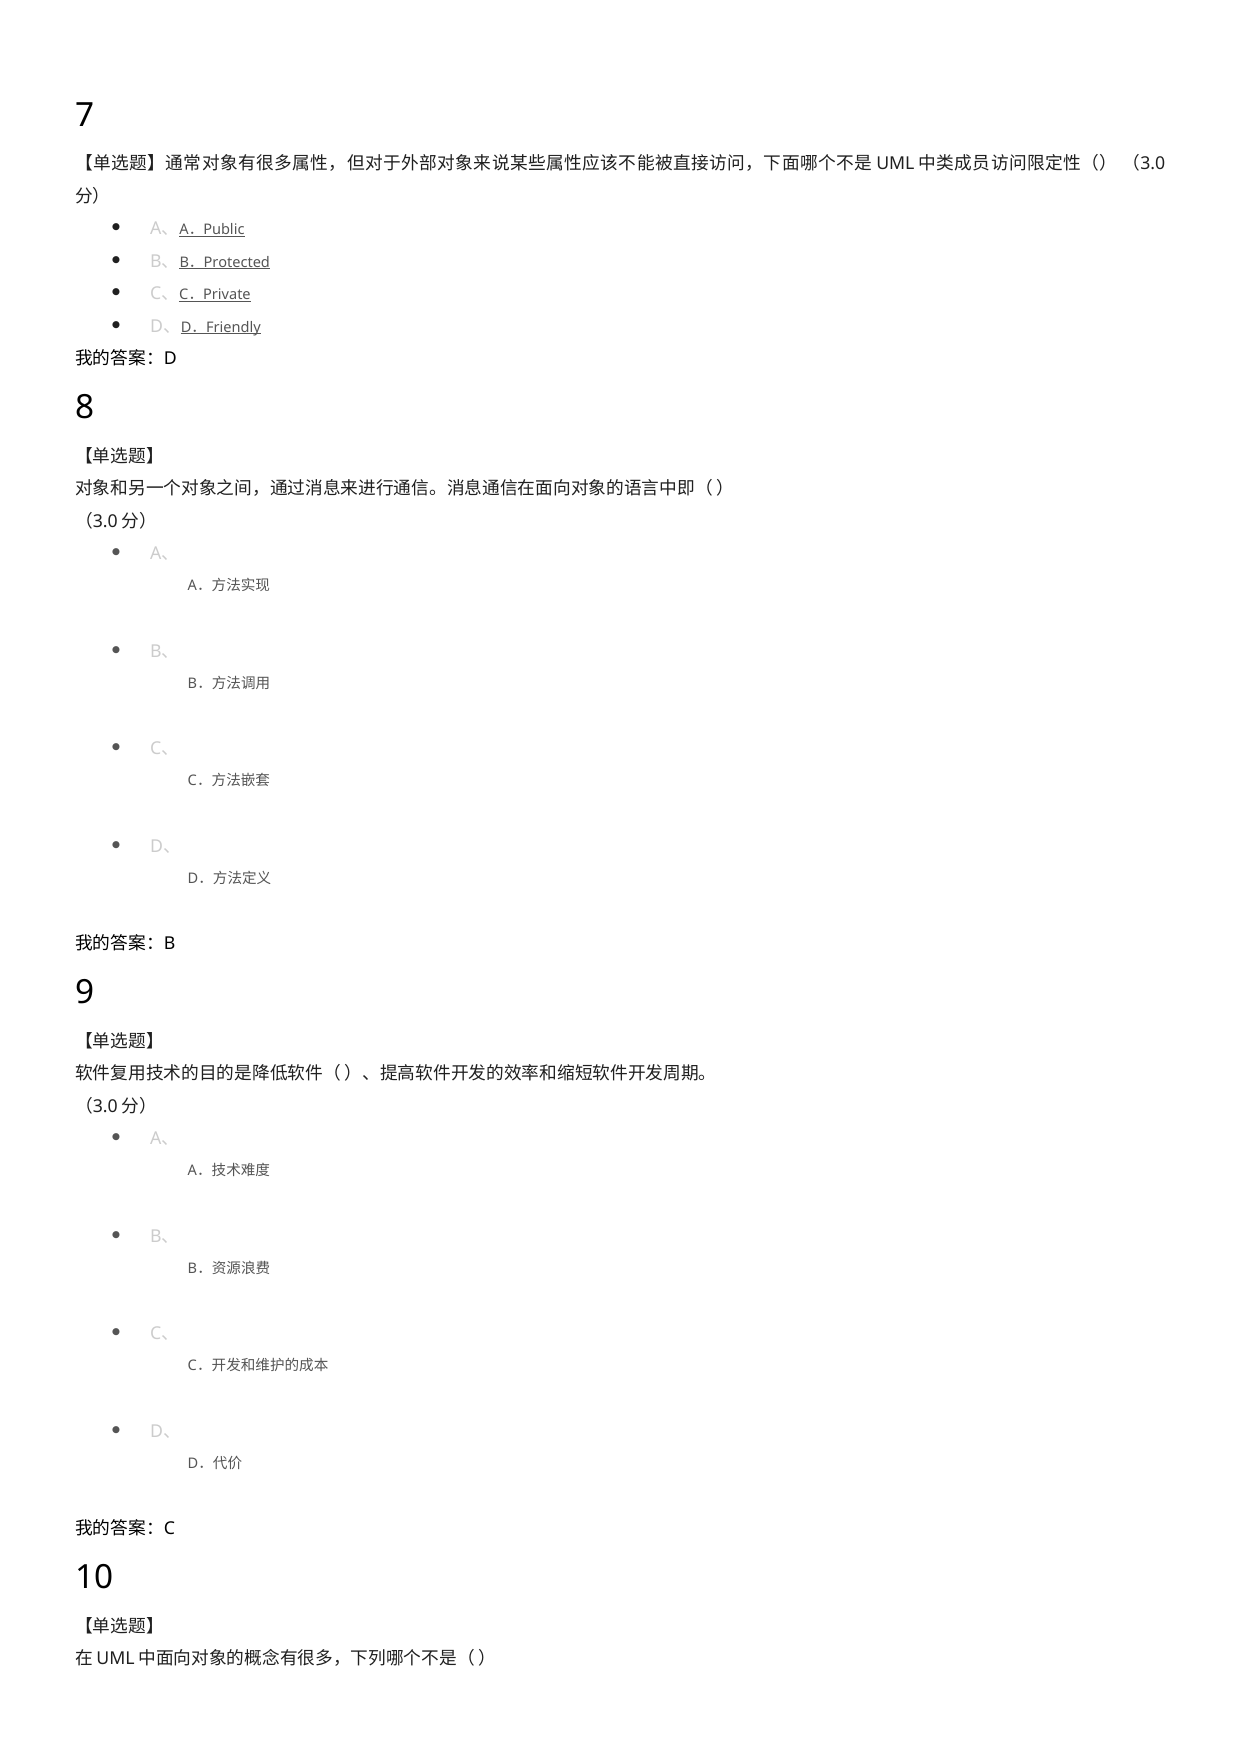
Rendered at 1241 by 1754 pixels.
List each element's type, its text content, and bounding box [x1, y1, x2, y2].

text B．资源浪费 [150, 1251, 1165, 1283]
list C、 [112, 1316, 1165, 1348]
text 我的答案：C [75, 1511, 1165, 1543]
list D、 [112, 828, 1165, 861]
list B、 [112, 633, 1165, 666]
text 8 [75, 373, 1165, 438]
list B、B．Protected [112, 243, 1165, 276]
text 【单选题】 [75, 1023, 1165, 1056]
text 我的答案：D [75, 341, 1165, 373]
list A、 [112, 536, 1165, 568]
text C．方法嵌套 [150, 763, 1165, 796]
text 【单选题】 [75, 1608, 1165, 1641]
text D．方法定义 [150, 861, 1165, 893]
text （3.0分） [75, 1088, 1165, 1121]
list D、 [112, 1413, 1165, 1446]
text A．方法实现 [150, 568, 1165, 601]
text 软件复用技术的目的是降低软件（ ）、提高软件开发的效率和缩短软件开发周期。 [75, 1056, 1165, 1088]
text 9 [75, 958, 1165, 1023]
text 7 [75, 81, 1165, 146]
text 对象和另一个对象之间，通过消息来进行通信。消息通信在面向对象的语言中即（ ） [75, 471, 1165, 503]
text A．技术难度 [150, 1153, 1165, 1186]
text 在UML中面向对象的概念有很多，下列哪个不是（ ） [75, 1641, 1165, 1673]
text 我的答案：B [75, 926, 1165, 958]
text 10 [75, 1543, 1165, 1608]
text 【单选题】 [75, 438, 1165, 471]
text D．代价 [150, 1446, 1165, 1478]
text B．方法调用 [150, 666, 1165, 698]
list C、C．Private [112, 276, 1165, 308]
list C、 [112, 731, 1165, 763]
list A、 [112, 1121, 1165, 1153]
list D、D．Friendly [112, 308, 1165, 341]
list A、A．Public [112, 211, 1165, 243]
text 【单选题】通常对象有很多属性，但对于外部对象来说某些属性应该不能被直接访问，下面哪个不是UML中类成员访问限定性（） （3.0分） [75, 146, 1165, 211]
list B、 [112, 1218, 1165, 1251]
text （3.0分） [75, 503, 1165, 536]
text C．开发和维护的成本 [150, 1348, 1165, 1381]
